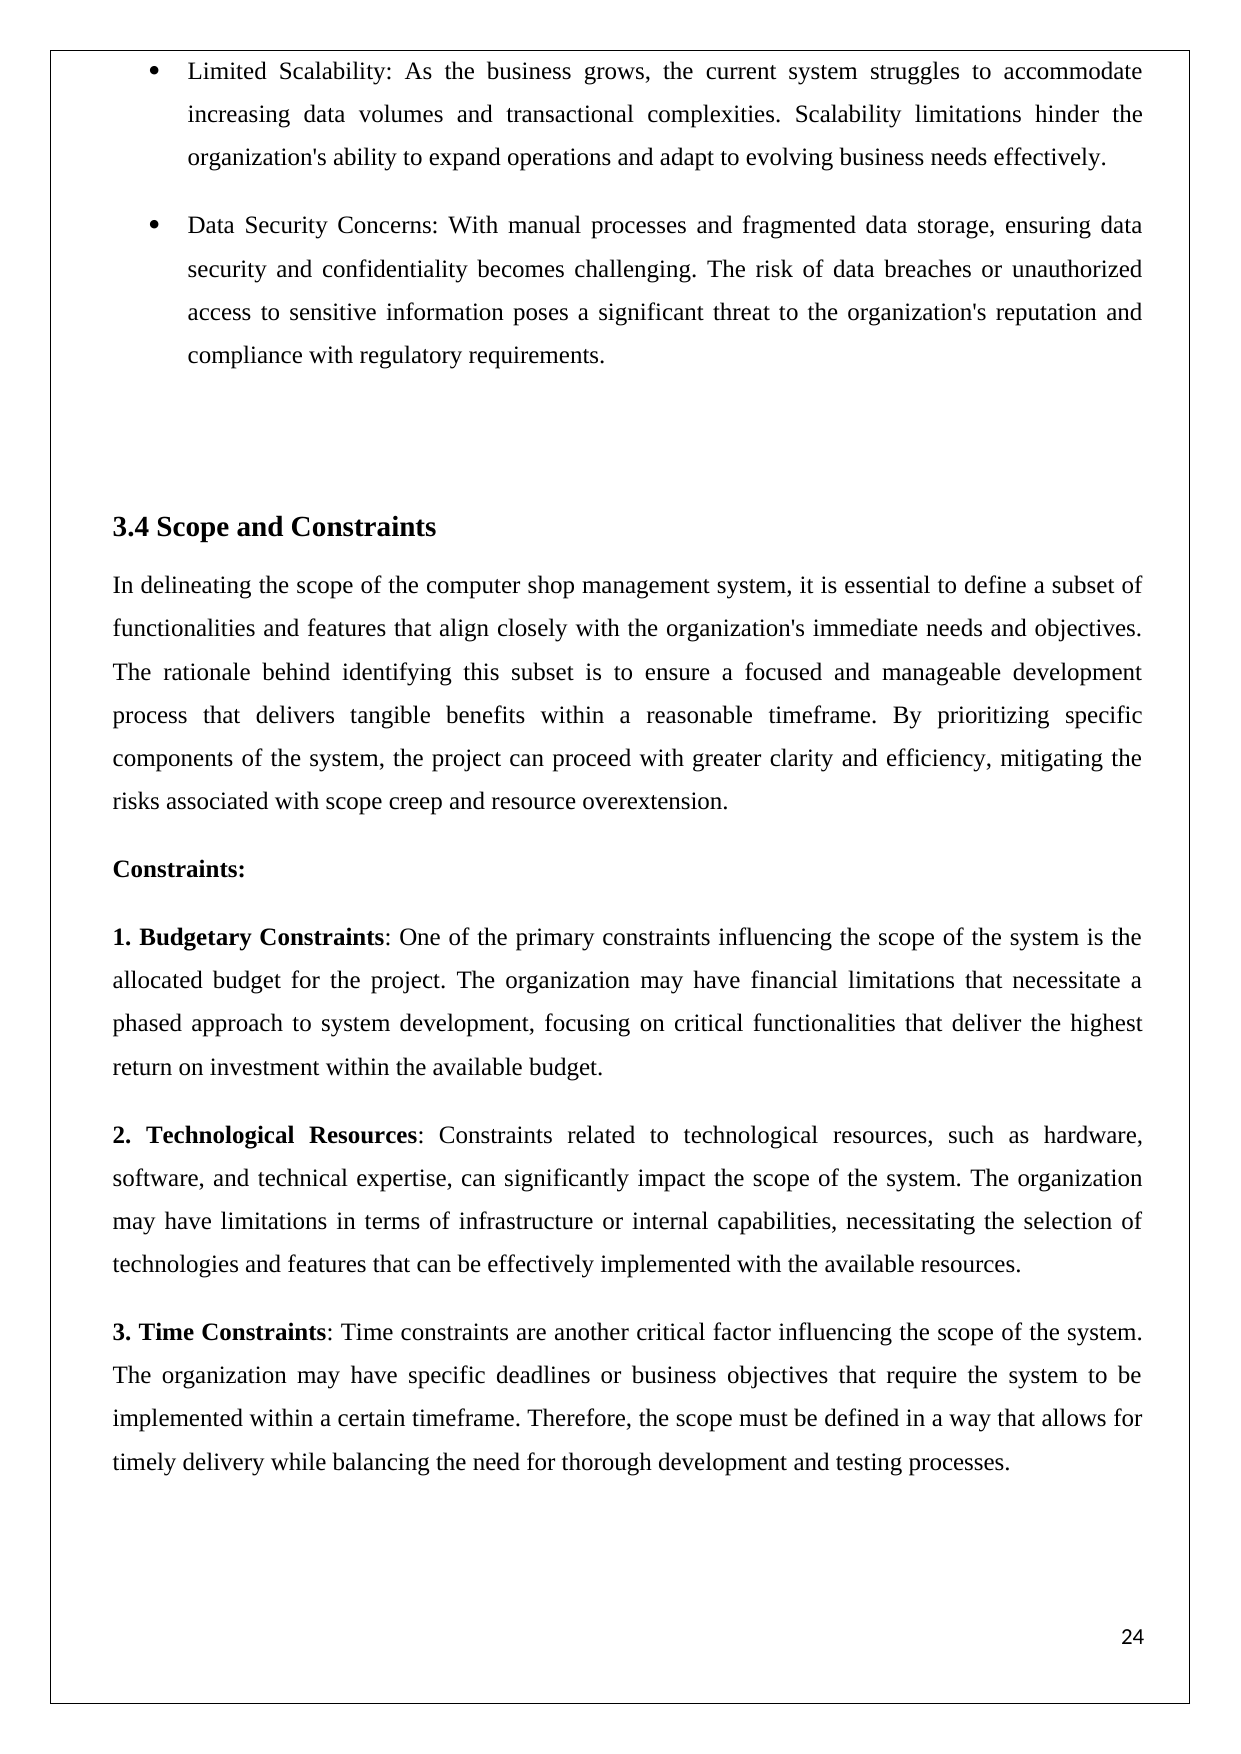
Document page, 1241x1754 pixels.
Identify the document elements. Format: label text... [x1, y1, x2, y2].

list Limited Scalability: As the business grows, the current system struggles to accommodate increasing data volumes and transactional complexities. Scalability limitations hinder the organization's ability to expand operations and adapt to evolving business needs effectively. [150, 56, 1144, 171]
text 1. Budgetary Constraints: One of the primary constraints influencing the scope of the system is the allocated budget for the project. The organization may have financial limitations that necessitate a phased approach to system development, focusing on critical functionalities that deliver the highest return on investment within the available budget. [112, 922, 1144, 1080]
subtitle Scope and Constraints [112, 509, 1144, 543]
list Data Security Concerns: With manual processes and fragmented data storage, ensuring data security and confidentiality becomes challenging. The risk of data breaches or unauthorized access to sensitive information poses a significant threat to the organization's reputation and compliance with regulatory requirements. [150, 211, 1144, 369]
text 3. Time Constraints: Time constraints are another critical factor influencing the scope of the system. The organization may have specific deadlines or business objectives that require the system to be implemented within a certain timeframe. Therefore, the scope must be defined in a way that allows for timely delivery while balancing the need for thorough development and testing processes. [112, 1317, 1144, 1475]
text In delineating the scope of the computer shop management system, it is essential to define a subset of functionalities and features that align closely with the organization's immediate needs and objectives. The rationale behind identifying this subset is to ensure a focused and manageable development process that delivers tangible benefits within a reasonable timeframe. By prioritizing specific components of the system, the project can proceed with greater clarity and efficiency, mitigating the risks associated with scope creep and resource overextension. [112, 570, 1144, 815]
text 2. Technological Resources: Constraints related to technological resources, such as hardware, software, and technical expertise, can significantly impact the scope of the system. The organization may have limitations in terms of infrastructure or internal capabilities, necessitating the selection of technologies and features that can be effectively implemented with the available resources. [112, 1120, 1144, 1278]
text Constraints: [112, 854, 1144, 883]
